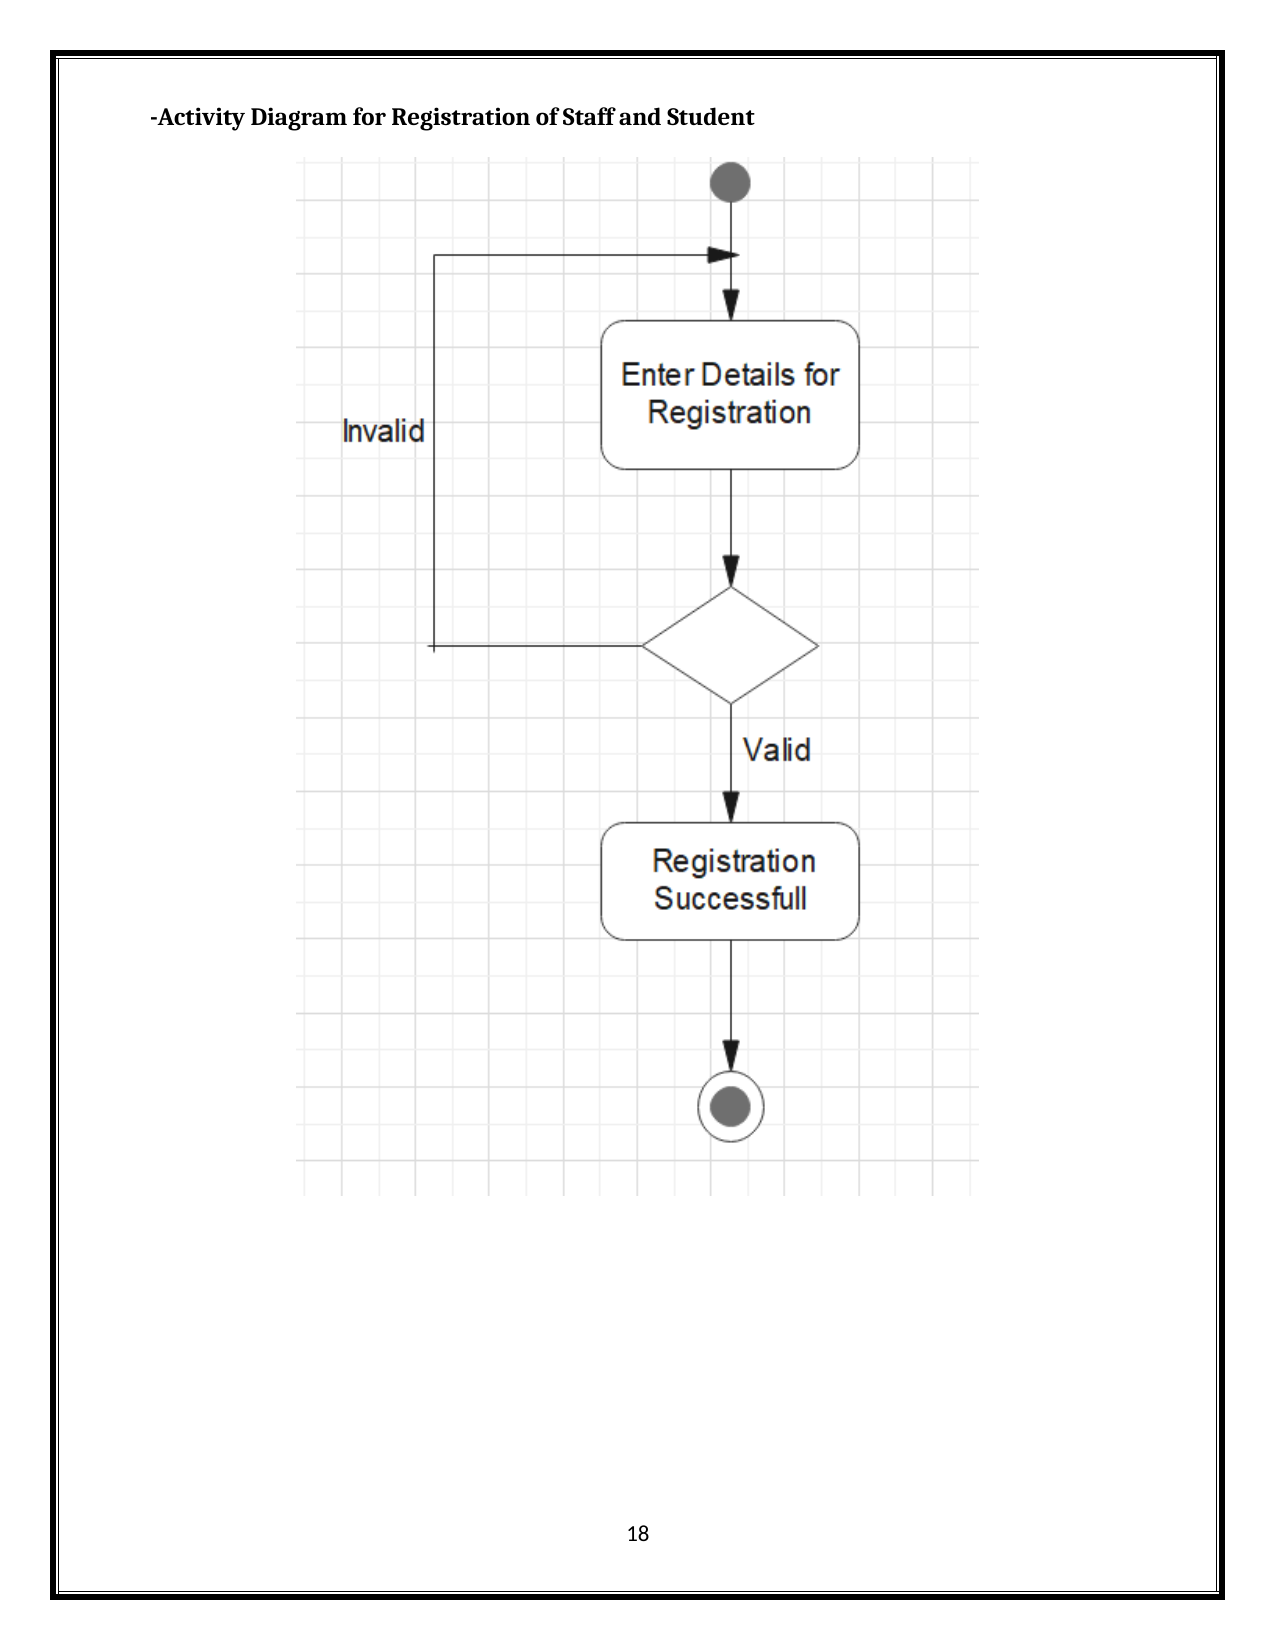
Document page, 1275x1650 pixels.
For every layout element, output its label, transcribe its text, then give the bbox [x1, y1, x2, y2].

text -Activity Diagram for Registration of Staff and Student [150, 103, 1125, 132]
picture [296, 157, 979, 1196]
